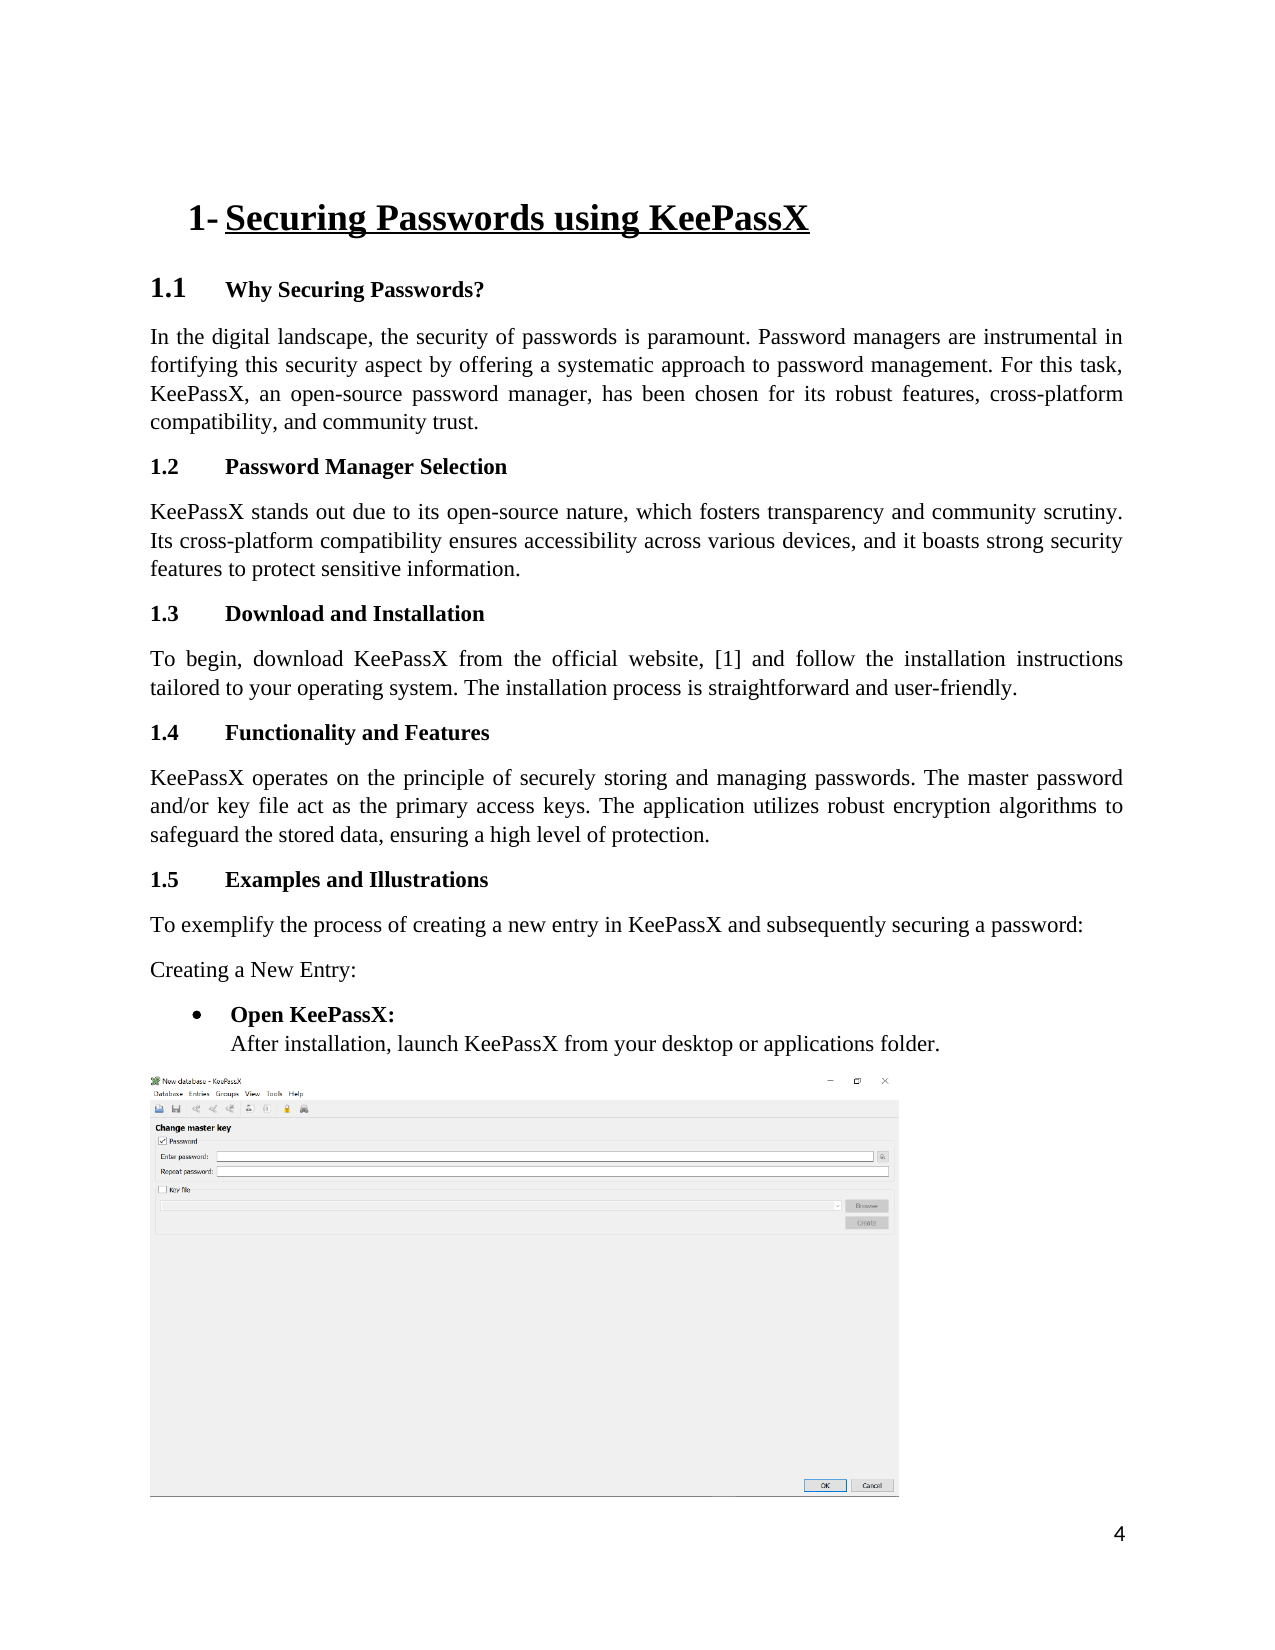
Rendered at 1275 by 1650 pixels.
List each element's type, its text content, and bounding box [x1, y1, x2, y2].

list After installation, launch KeePassX from your desktop or applications folder. [230, 1030, 1125, 1056]
text In the digital landscape, the security of passwords is paramount. Password managers are instrumental in fortifying this security aspect by offering a systematic approach to password management. For this task, KeePassX, an open-source password manager, has been chosen for its robust features, cross-platform compatibility, and community trust. [150, 323, 1125, 434]
list Open KeePassX: [193, 1001, 1125, 1028]
list Securing Passwords using KeePassX [187, 195, 1125, 238]
text 1.2 Password Manager Selection [150, 453, 1125, 480]
text 1.4 Functionality and Features [150, 719, 1125, 745]
text Creating a New Entry: [150, 956, 1125, 983]
picture [150, 1075, 899, 1497]
text KeePassX operates on the principle of securely storing and managing passwords. The master password and/or key file act as the primary access keys. The application utilizes robust encryption algorithms to safeguard the stored data, ensuring a high level of protection. [150, 764, 1125, 847]
text KeePassX stands out due to its open-source nature, which fosters transparency and community scrutiny. Its cross-platform compatibility ensures accessibility across various devices, and it boasts strong security features to protect sensitive information. [150, 498, 1125, 582]
text To exemplify the process of creating a new entry in KeePassX and subsequently securing a password: [150, 911, 1125, 938]
list Why Securing Passwords? [150, 270, 1125, 304]
text 1.3 Download and Installation [150, 600, 1125, 627]
text 1.5 Examples and Illustrations [150, 866, 1125, 892]
text To begin, download KeePassX from the official website, [1] and follow the installation instructions tailored to your operating system. The installation process is straightforward and user-friendly. [150, 646, 1125, 700]
